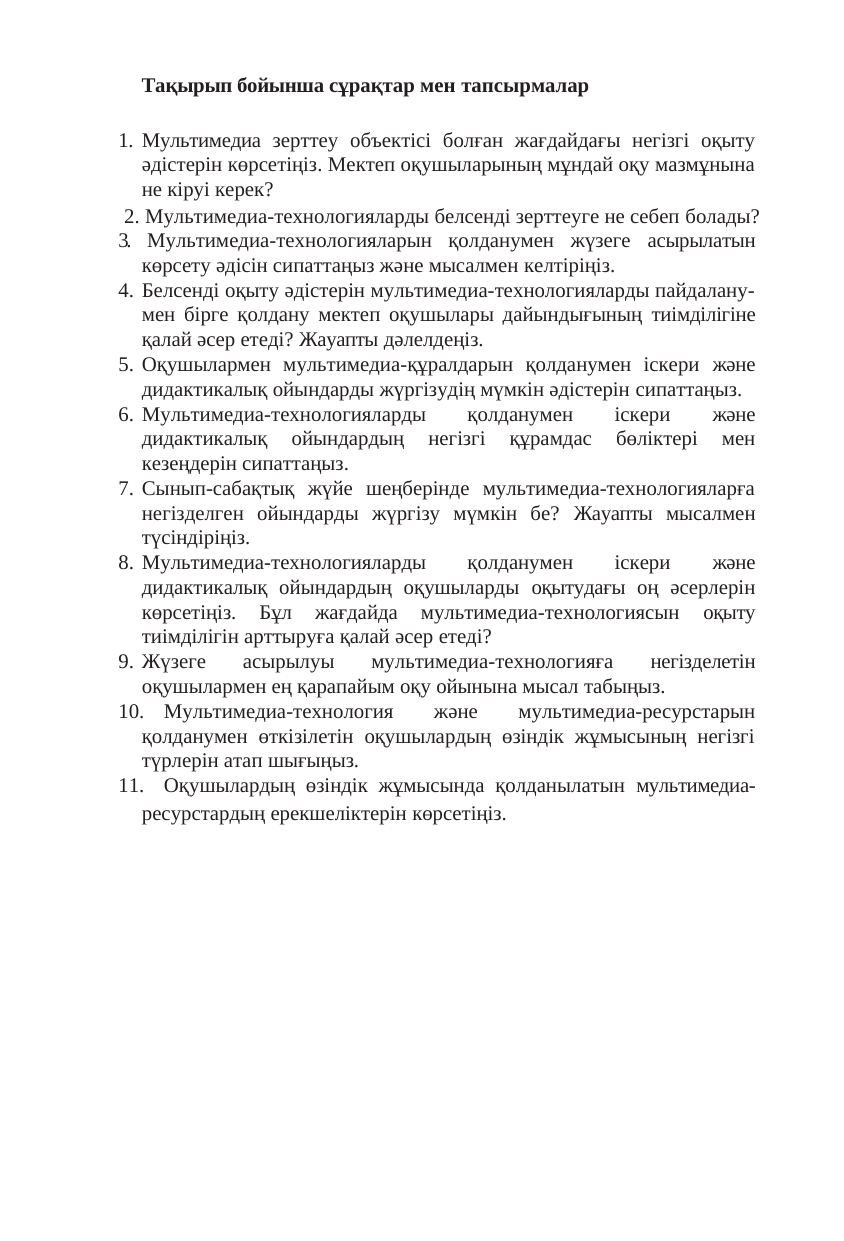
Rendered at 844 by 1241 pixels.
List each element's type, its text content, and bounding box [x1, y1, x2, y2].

list Белсендi оқыту əдiстерін мультимедиа-технологияларды пайдалану- мен бірге қолдану мектеп оқушылары дайындығының тиiмдiлiгіне қалай əсер етедi? Жауапты дəлелдеңiз. [118, 278, 755, 351]
list Тақырып бойынша сұрақтар мен тапсырмалар [141, 73, 769, 97]
list Мультимедиа-технологияларды қолданумен iскери жəне дидактикалық ойындардың негізгі құрамдас бөліктері мен кезеңдерін сипаттаңыз. [118, 402, 755, 475]
list Мультимедиа зерттеу объектiсi болған жағдайдағы негізгi оқыту əдiстерін көрсетiңiз. Мектеп оқушыларының мұндай оқу мазмұнына не кiруi керек? [118, 128, 755, 201]
list Оқушылардың өзіндік жұмысында қолданылатын мультимедиа- ресурстардың ерекшеліктерін көрсетіңіз. [118, 773, 755, 825]
list Мультимедиа-технологияларды белсендi зерттеуге не себеп болады? [124, 204, 769, 228]
list Мультимедиа-технологияларын қолданумен жүзеге асырылатын көрсету əдiсін сипаттаңыз жəне мысалмен келтiрiңiз. [118, 228, 755, 277]
list Мультимедиа-технология жəне мультимедиа-ресурстарын қолданумен өткізілетін оқушылардың өзіндік жұмысының негізгі түрлерін атап шығыңыз. [118, 699, 755, 772]
list Сынып-сабақтық жүйе шеңберінде мультимедиа-технологияларға негізделген ойындарды жүргiзу мүмкiн бе? Жауапты мысалмен түсiндiрiңiз. [118, 476, 755, 549]
list Оқушылармен мультимедиа-құралдарын қолданумен iскери жəне дидактикалық ойындарды жүргізудің мүмкін əдістерін сипаттаңыз. [118, 352, 755, 401]
list Жүзеге асырылуы мультимедиа-технологияға негізделетін оқушылармен ең қарапайым оқу ойынына мысал табыңыз. [118, 649, 755, 698]
list Мультимедиа-технологияларды қолданумен iскери жəне дидактикалық ойындардың оқушыларды оқытудағы оң əсерлерін көрсетіңіз. Бұл жағдайда мультимедиа-технологиясын оқыту тиімділігін арттыруға қалай əсер етеді? [118, 550, 755, 648]
